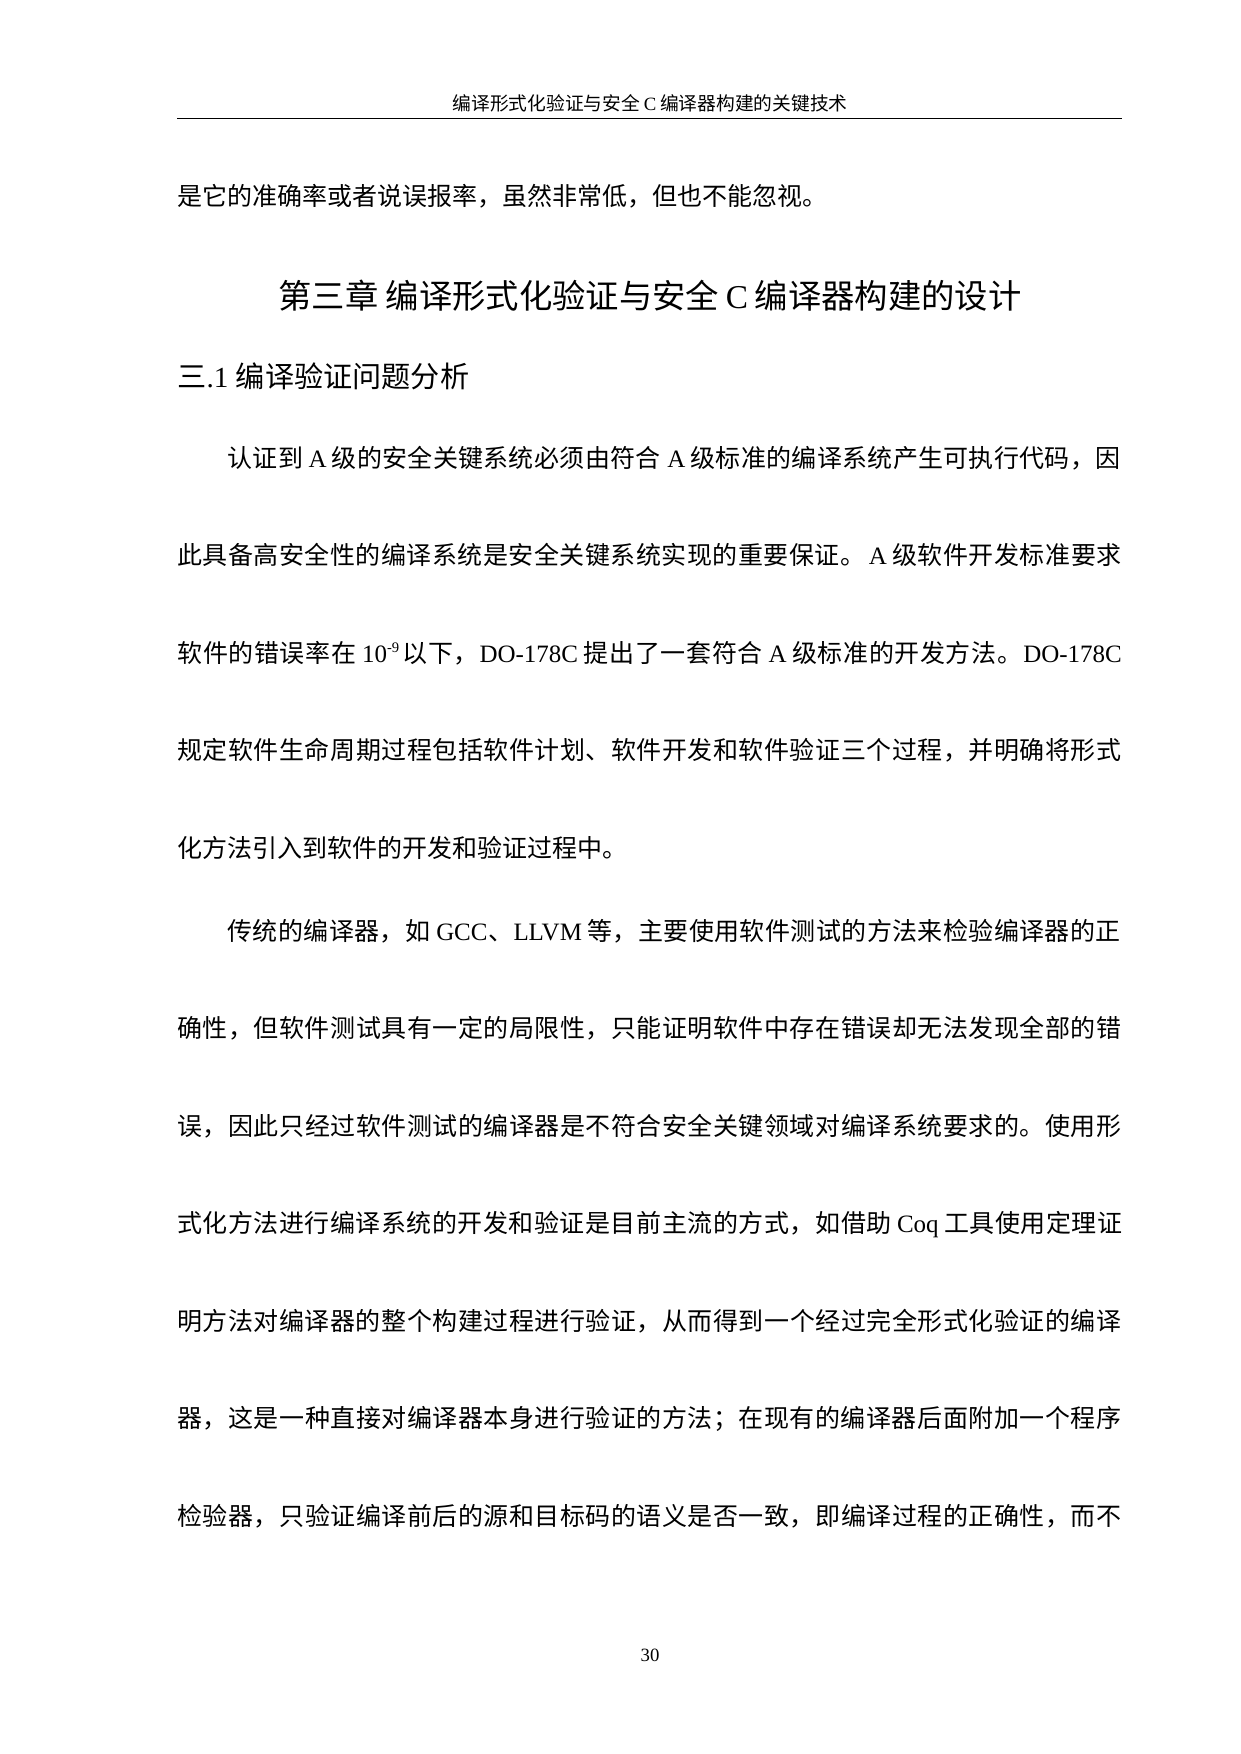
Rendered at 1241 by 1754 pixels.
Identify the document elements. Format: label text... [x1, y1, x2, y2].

subtitle 编译形式化验证与安全C编译器构建的设计 [177, 261, 1122, 326]
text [177, 162, 1122, 227]
subtitle 编译验证问题分析 [177, 343, 1122, 408]
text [177, 897, 1122, 1547]
text 认证到A级的安全关键系统必须由符合A级标准的编译系统产生可执行代码，因此具备高安全性的编译系统是安全关键系统实现的重要保证。A级软件开发标准要求软件的错误率在10-9以下，DO-178C提出了一套符合A级标准的开发方法。DO-178C规定软件生命周期过程包括软件计划、软件开发和软件验证三个过程，并明确将形式化方法引入到软件的开发和验证过程中。 [177, 424, 1122, 879]
